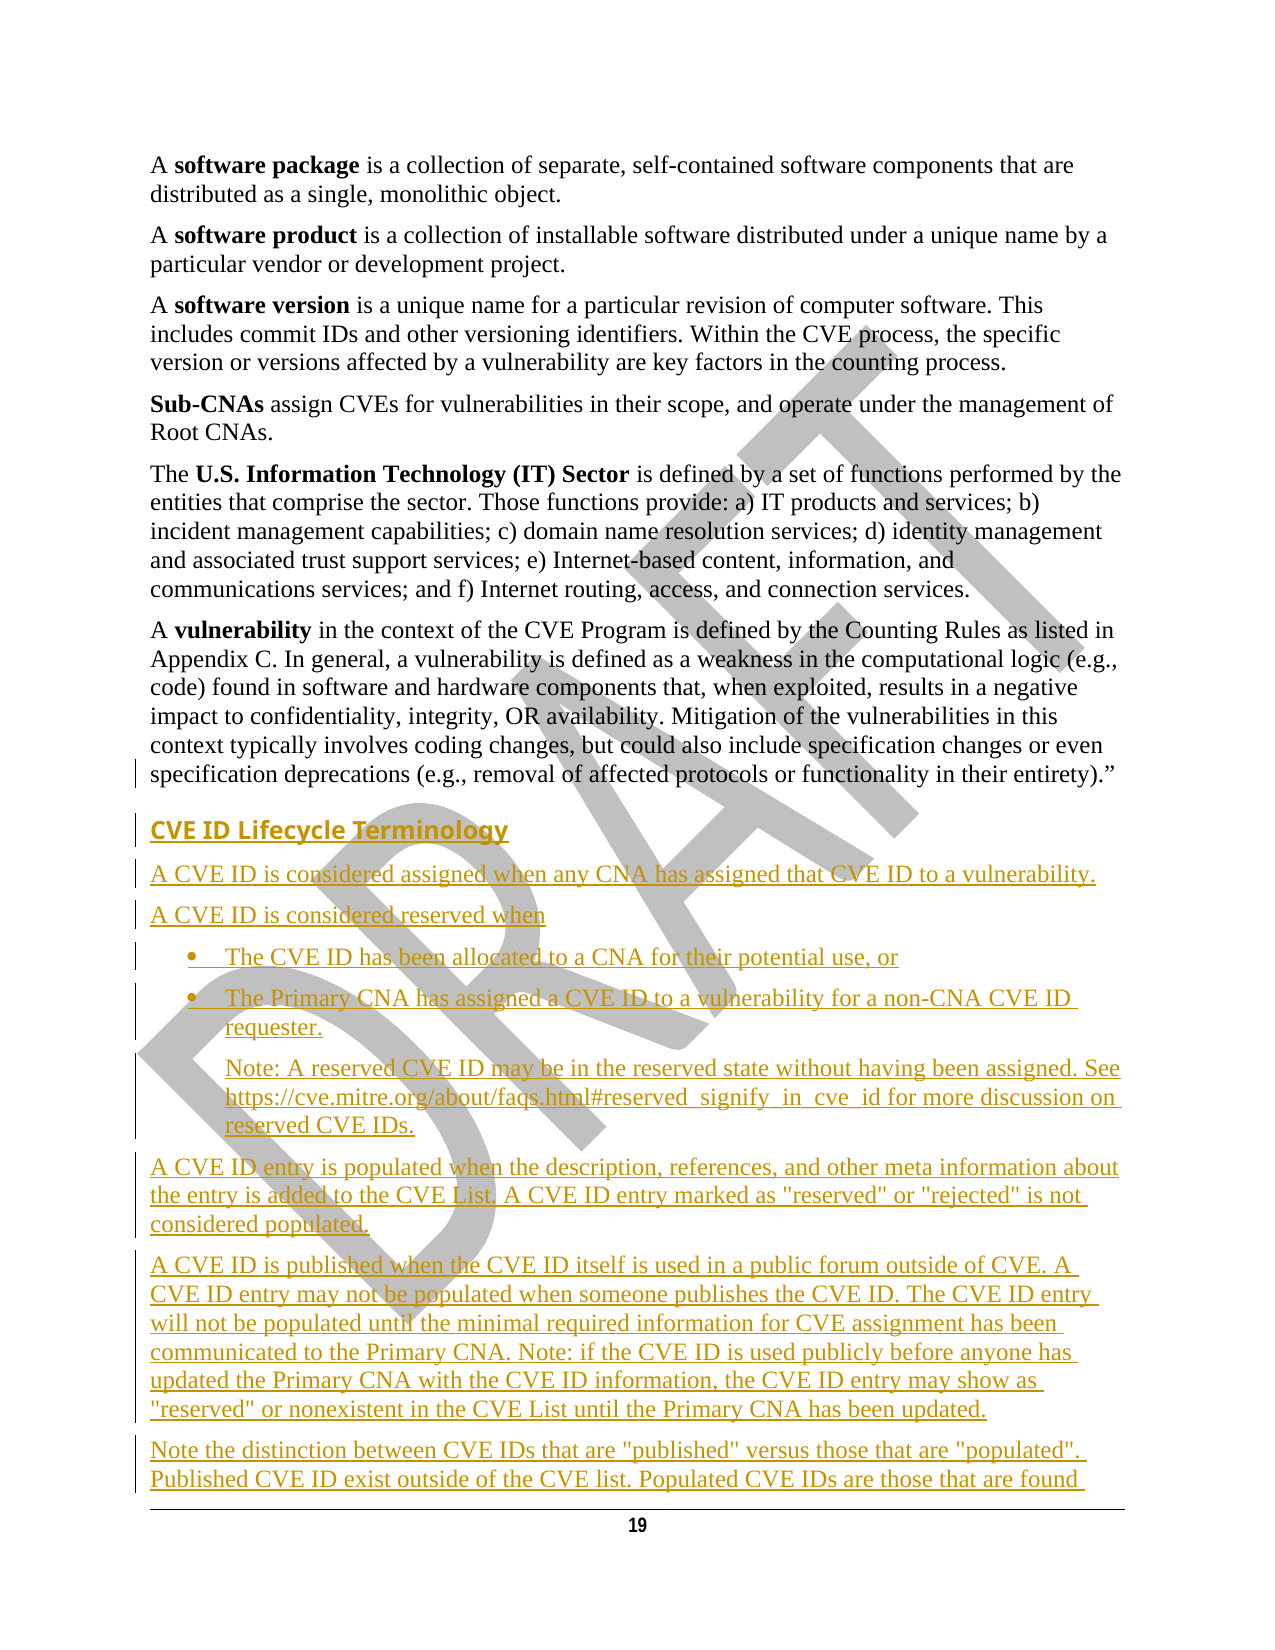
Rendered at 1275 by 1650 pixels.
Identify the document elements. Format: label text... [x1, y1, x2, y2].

text A software version is a unique name for a particular revision of computer software. This includes commit IDs and other versioning identifiers. Within the CVE process, the specific version or versions affected by a vulnerability are key factors in the counting process. [150, 290, 1125, 376]
text Sub-CNAs assign CVEs for vulnerabilities in their scope, and operate under the management of Root CNAs. [150, 389, 1125, 446]
text A software package is a collection of separate, self-contained software components that are distributed as a single, monolithic object. [150, 150, 1125, 207]
text A vulnerability in the context of the CVE Program is defined by the Counting Rules as listed in Appendix C. In general, a vulnerability is defined as a weakness in the computational logic (e.g., code) found in software and hardware components that, when exploited, results in a negative impact to confidentiality, integrity, OR availability. Mitigation of the vulnerabilities in this context typically involves coding changes, but could also include specification changes or even specification deprecations (e.g., removal of affected protocols or functionality in their entirety).” [150, 615, 1125, 787]
text A software product is a collection of installable software distributed under a unique name by a particular vendor or development project. [150, 220, 1125, 277]
text The U.S. Information Technology (IT) Sector is defined by a set of functions performed by the entities that comprise the sector. Those functions provide: a) IT products and services; b) incident management capabilities; c) domain name resolution services; d) identity management and associated trust support services; e) Internet-based content, information, and communications services; and f) Internet routing, access, and connection services. [150, 459, 1125, 602]
